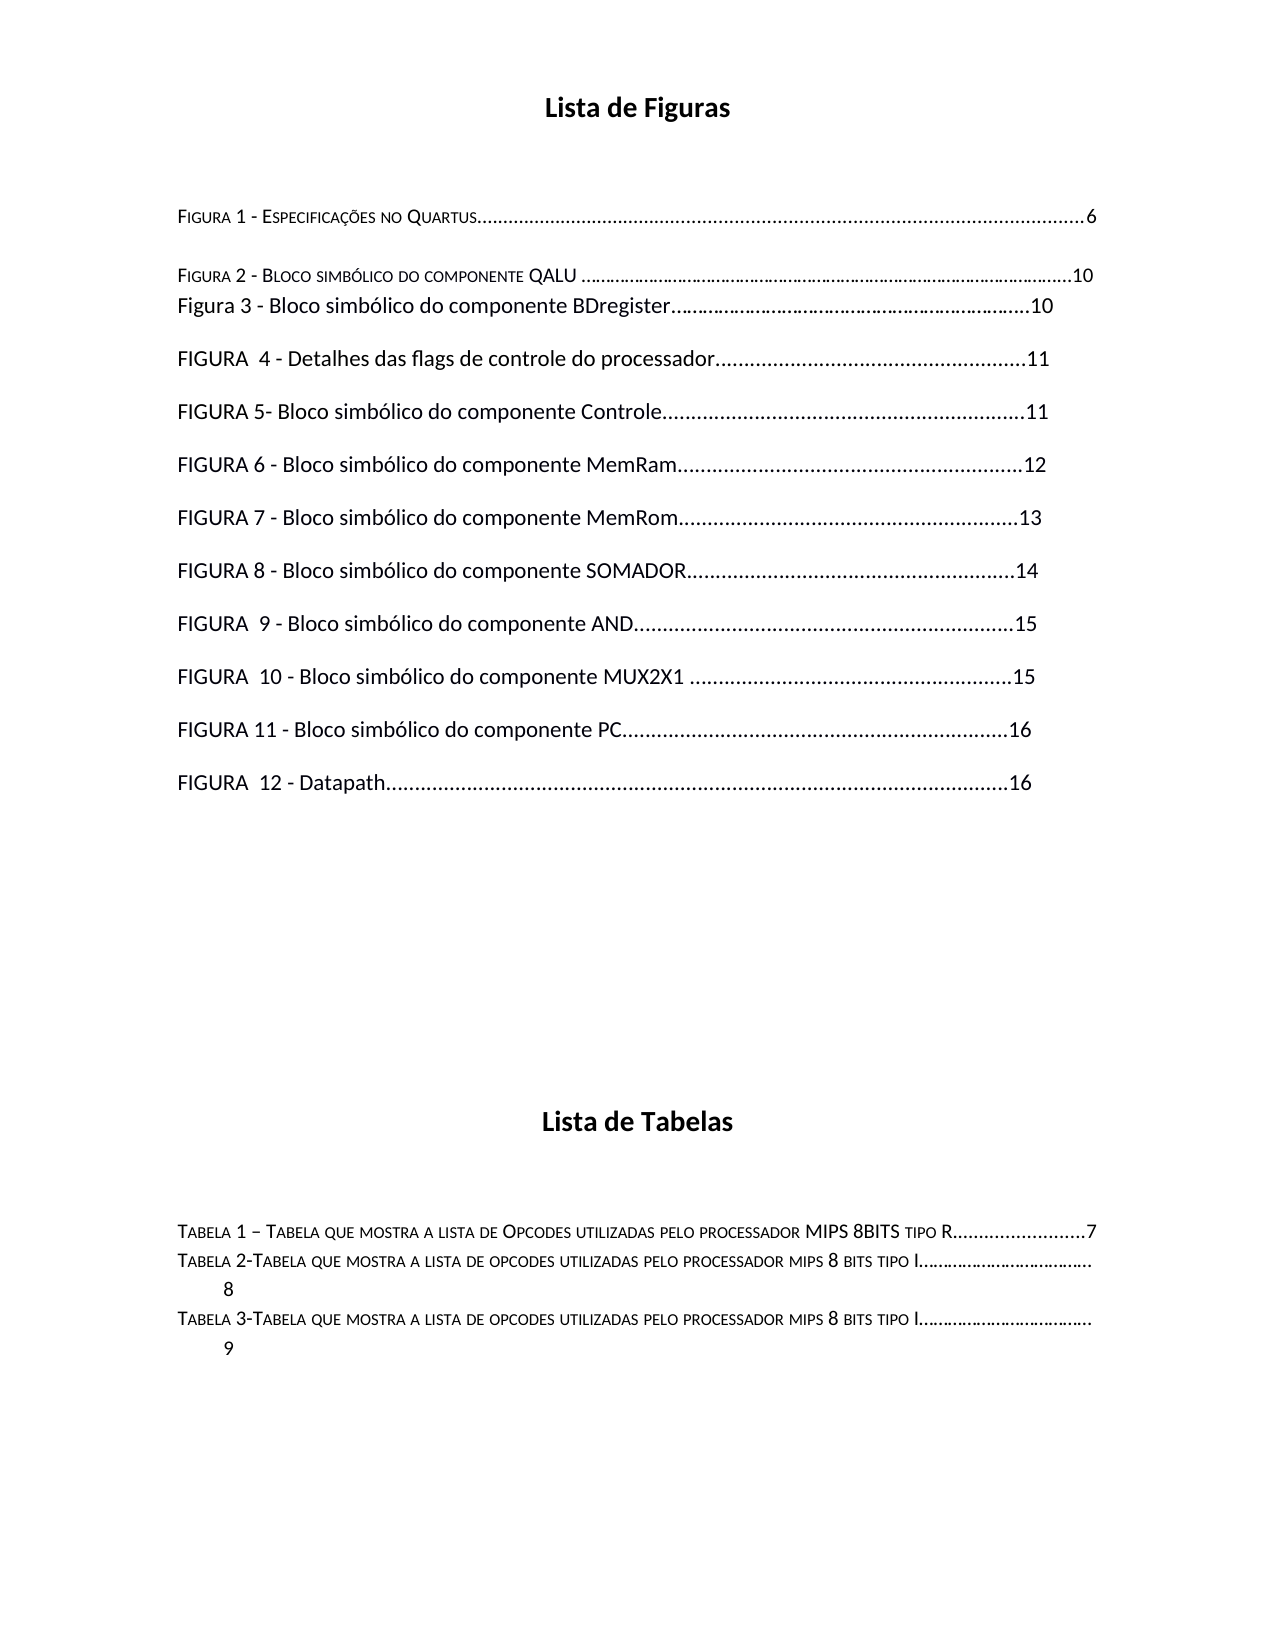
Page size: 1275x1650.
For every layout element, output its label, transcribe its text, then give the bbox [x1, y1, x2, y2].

text FIGURA 11 - Bloco simbólico do componente PC...................................................................16 [177, 715, 1098, 743]
text Lista de Tabelas [177, 1103, 1098, 1139]
text FIGURA 5- Bloco simbólico do componente Controle...............................................................11 [177, 397, 1098, 425]
text FIGURA 6 - Bloco simbólico do componente MemRam............................................................12 [177, 450, 1098, 478]
text Figura 2 - Bloco simbólico do componente QALU ………………………………………………………………………………………...10 [177, 262, 1098, 287]
text Figura 1 - Especificações no Quartus 6 [177, 203, 1098, 229]
text FIGURA 9 - Bloco simbólico do componente AND..................................................................15 [177, 609, 1098, 637]
text FIGURA 4 - Detalhes das flags de controle do processador......................................................11 [177, 344, 1098, 372]
text Tabela 3-Tabela que mostra a lista de opcodes utilizadas pelo processador mips 8 bits tipo I……………………………… 9 [177, 1306, 1098, 1360]
text Tabela 1 – Tabela que mostra a lista de Opcodes utilizadas pelo processador MIPS 8BITS tipo R. 7 [177, 1218, 1098, 1243]
text FIGURA 8 - Bloco simbólico do componente SOMADOR.........................................................14 [177, 556, 1098, 584]
text FIGURA 10 - Bloco simbólico do componente MUX2X1 ........................................................15 [177, 662, 1098, 690]
text Tabela 2-Tabela que mostra a lista de opcodes utilizadas pelo processador mips 8 bits tipo I……………………………… 8 [177, 1247, 1098, 1302]
text FIGURA 12 - Datapath............................................................................................................16 [177, 768, 1098, 796]
text Figura 3 - Bloco simbólico do componente BDregister…………………………………………………………..10 [177, 291, 1098, 319]
text Lista de Figuras [177, 89, 1098, 124]
text FIGURA 7 - Bloco simbólico do componente MemRom...........................................................13 [177, 503, 1098, 531]
